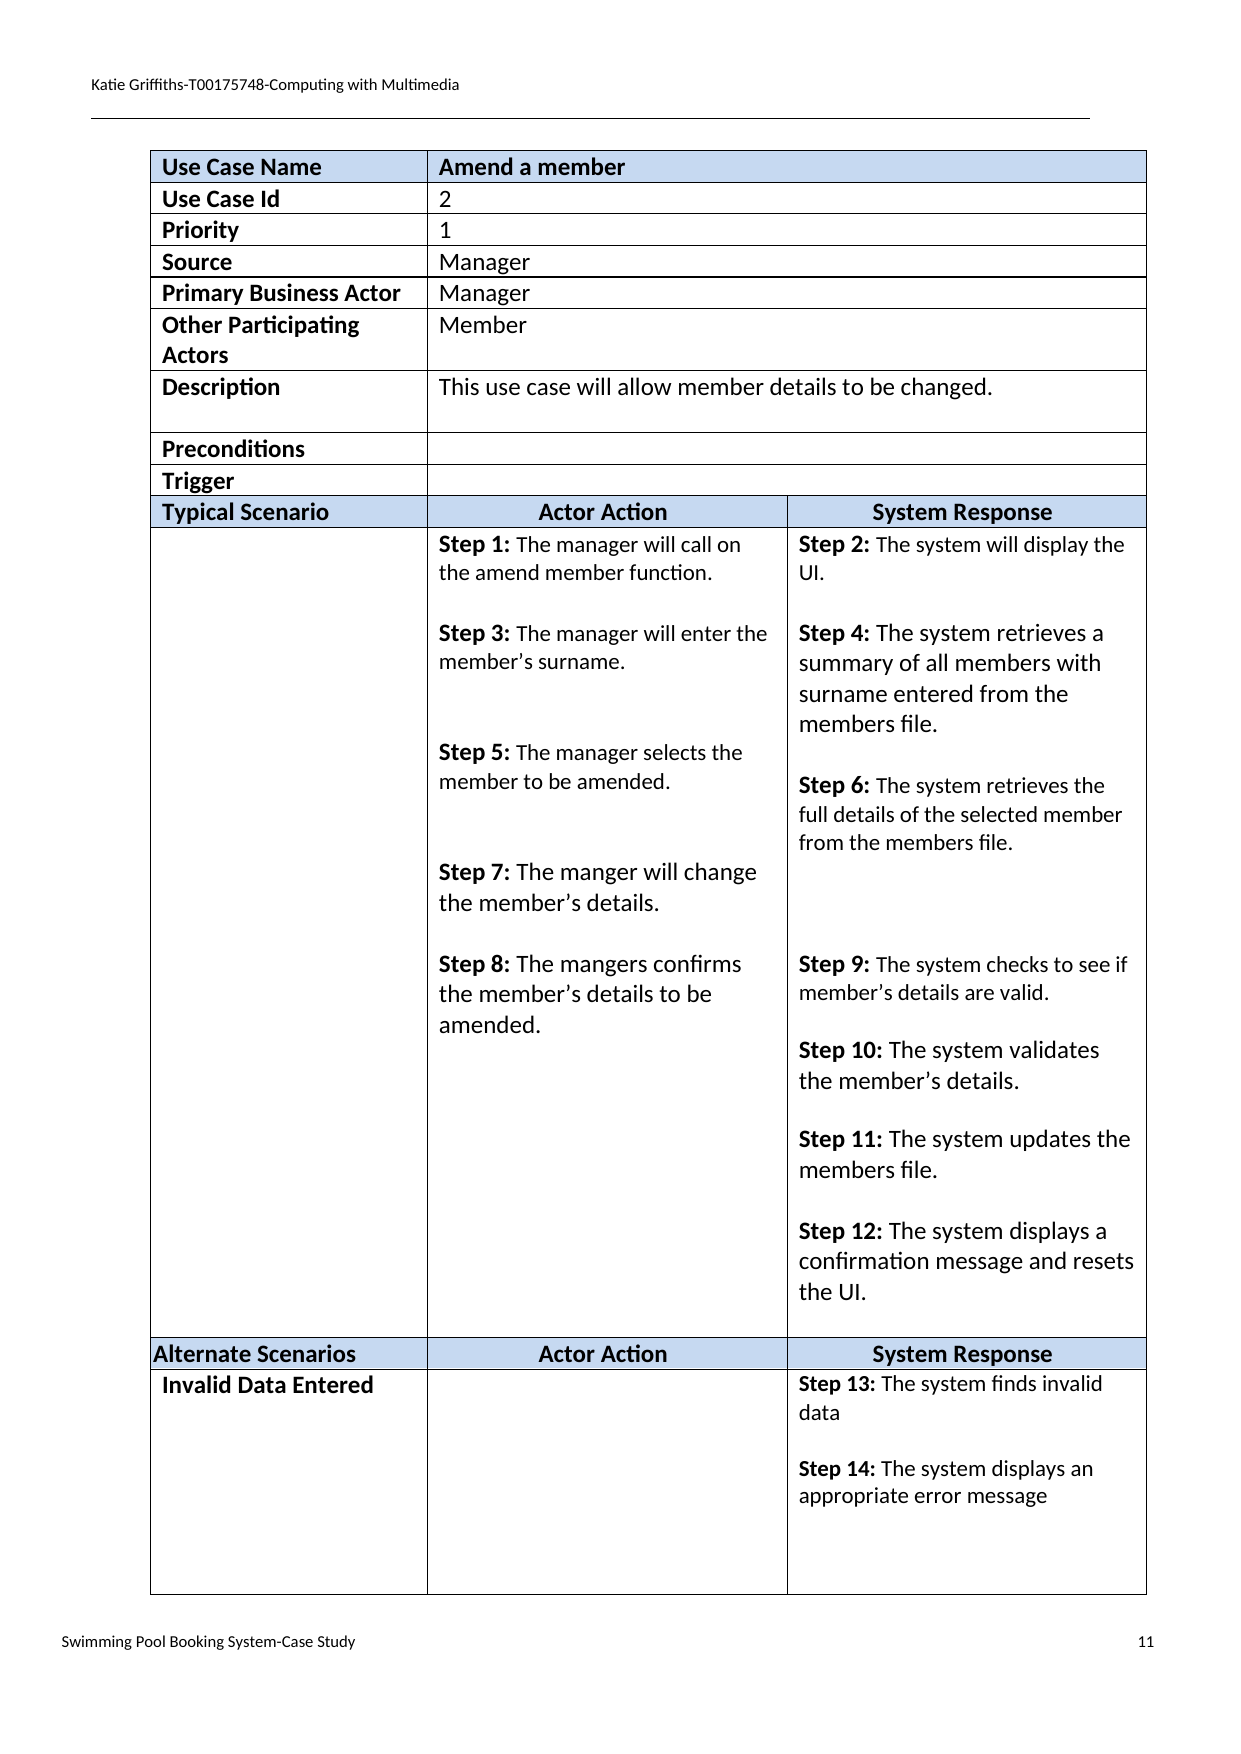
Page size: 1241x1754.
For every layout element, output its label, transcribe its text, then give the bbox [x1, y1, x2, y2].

table_cell Actor Action [428, 1338, 787, 1368]
table_cell Step 2: The system will display the UI. Step 4: The system retrieves a summary of all members with surname entered from the members file. Step 6: The system retrieves the full details of the selected member from the members file. Step 9: The system checks to see if member’s details are valid. Step 10: The system validates the member’s details. Step 11: The system updates the members file. Step 12: The system displays a confirmation message and resets the UI. [788, 528, 1146, 1337]
table_cell Alternate Scenarios [151, 1338, 427, 1368]
table_cell Priority [151, 214, 427, 245]
table_cell Manager [428, 246, 1146, 276]
table_cell Step 13: The system finds invalid data Step 14: The system displays an appropriate error message [788, 1370, 1146, 1594]
table_cell Other Participating Actors [151, 309, 427, 370]
table_cell System Response [788, 1338, 1146, 1368]
table_cell Description [151, 371, 427, 432]
table_cell [428, 1370, 787, 1594]
table_cell Actor Action [428, 496, 787, 527]
table_cell [151, 528, 427, 1337]
table_cell Step 1: The manager will call on the amend member function. Step 3: The manager will enter the member’s surname. Step 5: The manager selects the member to be amended. Step 7: The manger will change the member’s details. Step 8: The mangers confirms the member’s details to be amended. [428, 528, 787, 1337]
table_cell Source [151, 246, 427, 276]
table_cell Use Case Id [151, 183, 427, 213]
table_cell System Response [788, 496, 1146, 527]
table_cell Invalid Data Entered [151, 1370, 427, 1594]
table_cell 2 [428, 183, 1146, 213]
table_cell Trigger [151, 465, 427, 495]
table_cell Typical Scenario [151, 496, 427, 527]
table_cell Manager [428, 278, 1146, 308]
table_cell [428, 433, 1146, 464]
table_cell This use case will allow member details to be changed. [428, 371, 1146, 432]
table_cell Primary Business Actor [151, 278, 427, 308]
table_cell 1 [428, 214, 1146, 245]
table_cell Member [428, 309, 1146, 370]
table_cell [428, 465, 1146, 495]
table_cell Preconditions [151, 433, 427, 464]
table_header Use Case Name [151, 151, 427, 182]
table_header Amend a member [428, 151, 1146, 182]
